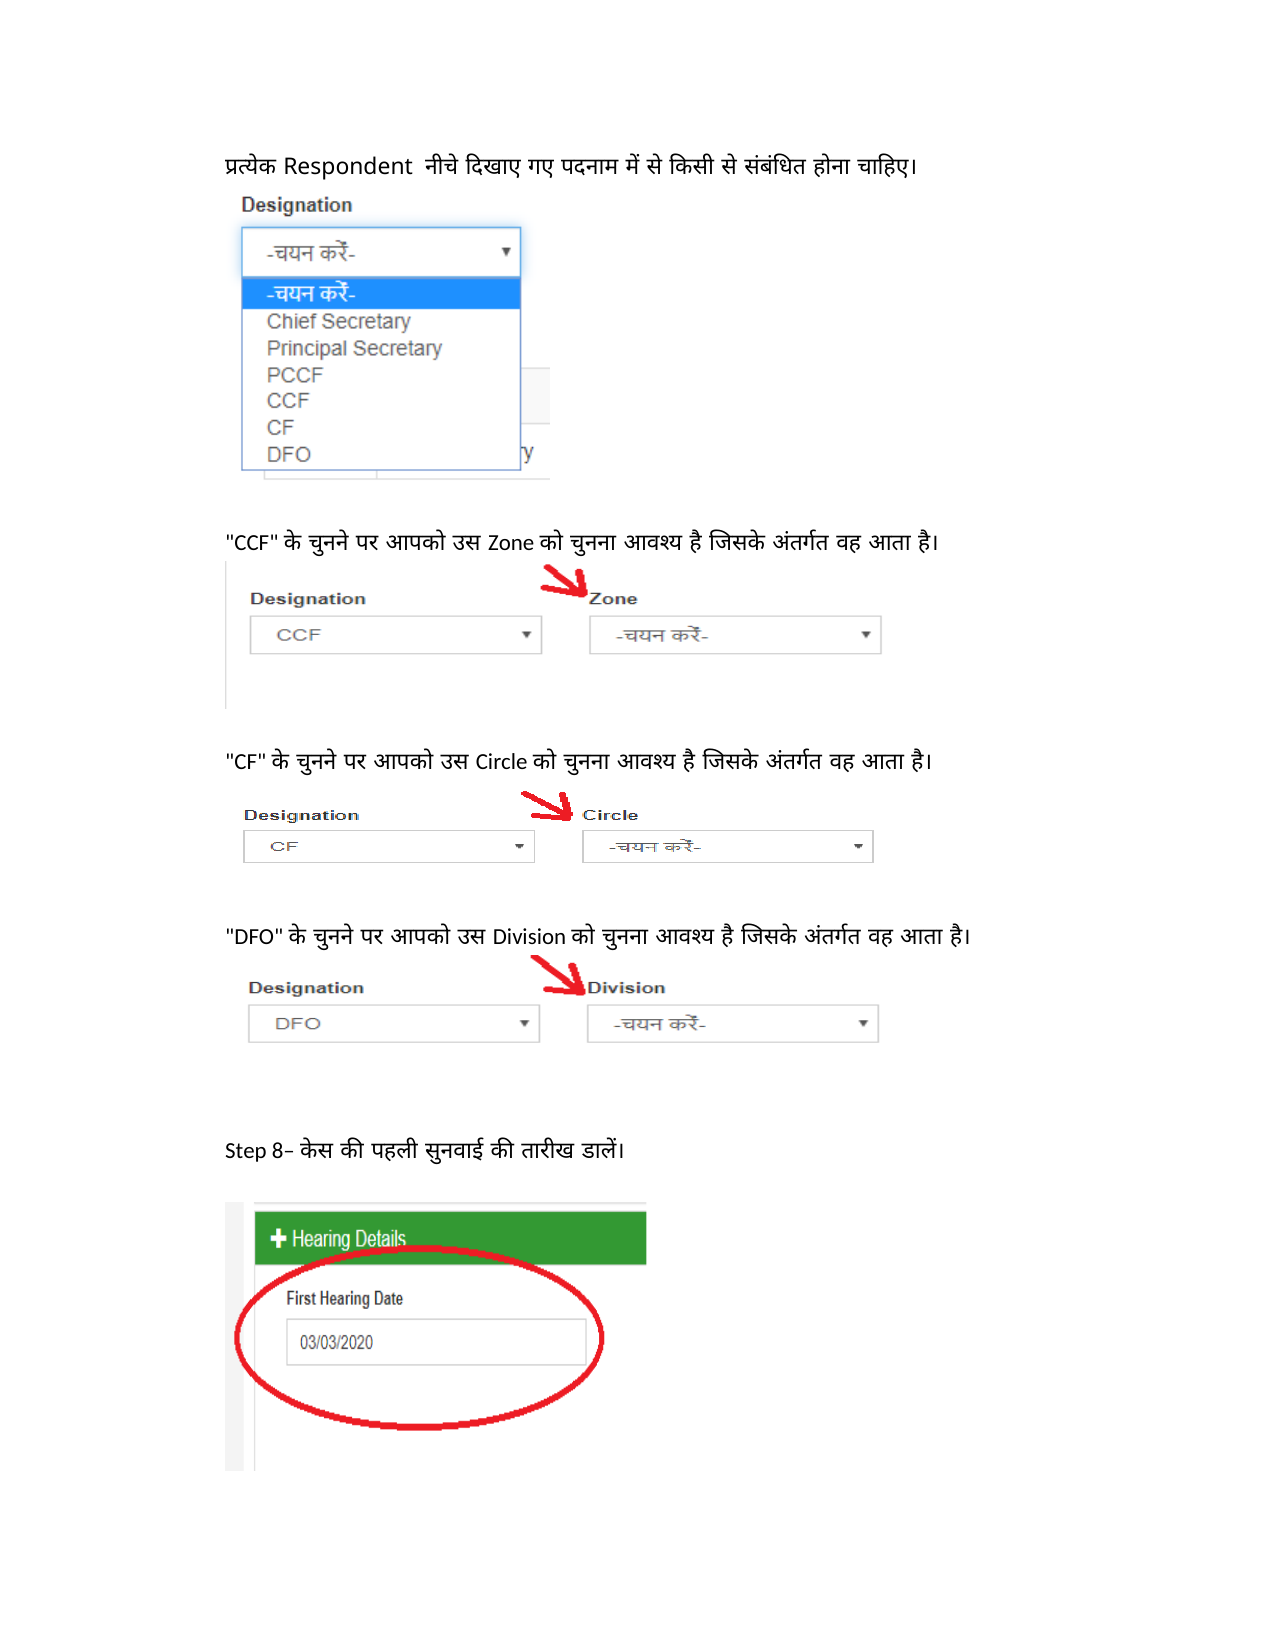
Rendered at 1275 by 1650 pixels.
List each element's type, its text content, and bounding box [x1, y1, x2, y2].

picture [225, 1202, 647, 1471]
list Step 8– केस की पहली सुनवाई की तारीख डालें। [225, 1134, 1125, 1165]
picture [225, 185, 550, 489]
picture [225, 955, 909, 1098]
picture [225, 561, 928, 709]
list "CCF" के चुनने पर आपको उस Zone को चुनना आवश्य है जिसके अंतर्गत वह आता है। [225, 525, 1125, 557]
picture [225, 780, 912, 916]
